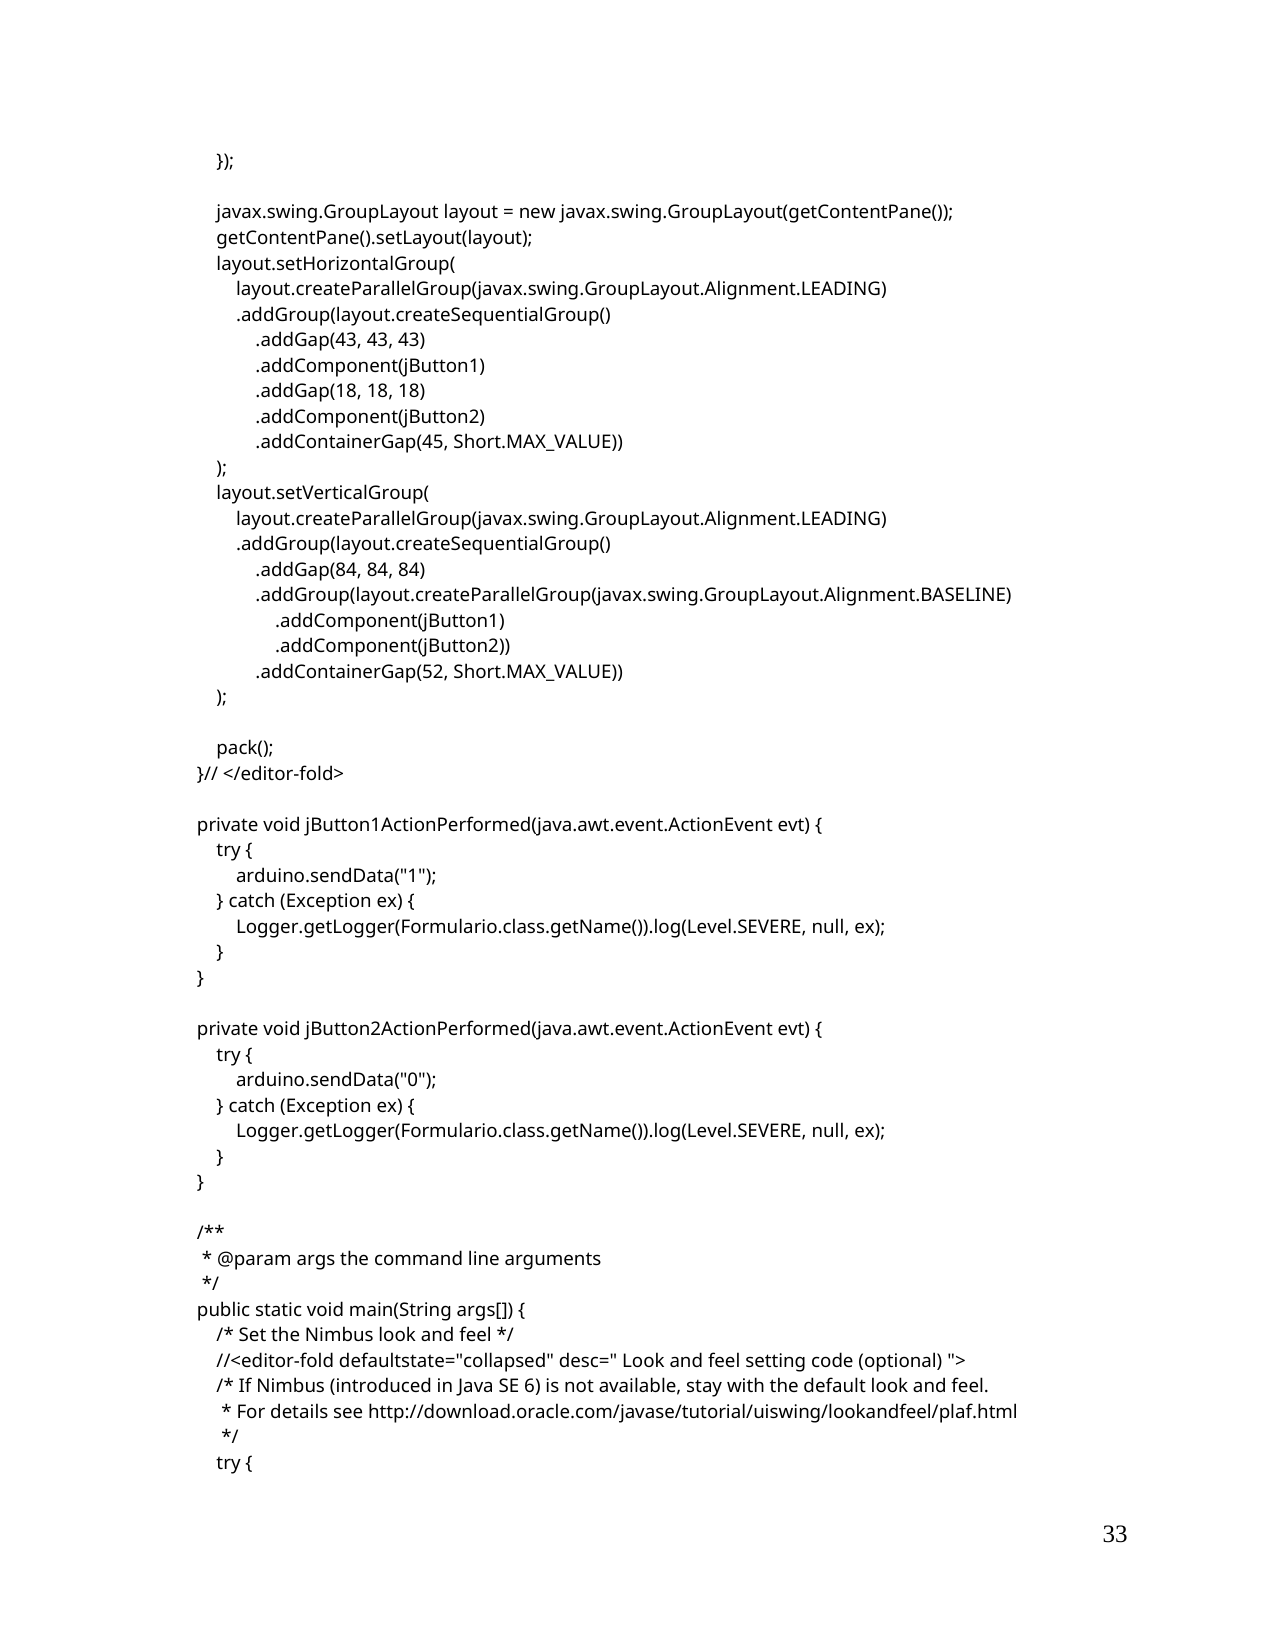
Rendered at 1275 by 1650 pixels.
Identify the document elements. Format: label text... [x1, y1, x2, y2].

text /** [177, 1219, 1127, 1245]
text .addGap(84, 84, 84) [177, 556, 1127, 582]
text } [177, 964, 1127, 990]
text public static void main(String args[]) { [177, 1296, 1127, 1322]
text Logger.getLogger(Formulario.class.getName()).log(Level.SEVERE, null, ex); [177, 913, 1127, 939]
text * @param args the command line arguments [177, 1245, 1127, 1271]
text getContentPane().setLayout(layout); [177, 224, 1127, 250]
text private void jButton2ActionPerformed(java.awt.event.ActionEvent evt) { [177, 1015, 1127, 1041]
text .addComponent(jButton1) [177, 607, 1127, 633]
text layout.createParallelGroup(javax.swing.GroupLayout.Alignment.LEADING) [177, 505, 1127, 531]
text /* Set the Nimbus look and feel */ [177, 1322, 1127, 1347]
text try { [177, 1041, 1127, 1066]
text .addComponent(jButton2) [177, 403, 1127, 428]
text private void jButton1ActionPerformed(java.awt.event.ActionEvent evt) { [177, 811, 1127, 837]
text ); [177, 454, 1127, 479]
text Logger.getLogger(Formulario.class.getName()).log(Level.SEVERE, null, ex); [177, 1117, 1127, 1143]
text } [177, 1168, 1127, 1194]
text arduino.sendData("0"); [177, 1066, 1127, 1092]
text //<editor-fold defaultstate="collapsed" desc=" Look and feel setting code (optional) "> [177, 1347, 1127, 1373]
text .addGap(18, 18, 18) [177, 377, 1127, 403]
text pack(); [177, 735, 1127, 760]
text try { [177, 1449, 1127, 1475]
text arduino.sendData("1"); [177, 862, 1127, 888]
text } catch (Exception ex) { [177, 1092, 1127, 1117]
text * For details see http://download.oracle.com/javase/tutorial/uiswing/lookandfeel/plaf.html [177, 1398, 1127, 1424]
text layout.setHorizontalGroup( [177, 250, 1127, 275]
text /* If Nimbus (introduced in Java SE 6) is not available, stay with the default look and feel. [177, 1373, 1127, 1398]
text .addGroup(layout.createSequentialGroup() [177, 301, 1127, 326]
text .addComponent(jButton1) [177, 352, 1127, 377]
text javax.swing.GroupLayout layout = new javax.swing.GroupLayout(getContentPane()); [177, 199, 1127, 224]
text try { [177, 837, 1127, 862]
text */ [177, 1424, 1127, 1449]
text layout.setVerticalGroup( [177, 479, 1127, 505]
text }// </editor-fold> [177, 760, 1127, 786]
text } [177, 1143, 1127, 1168]
text layout.createParallelGroup(javax.swing.GroupLayout.Alignment.LEADING) [177, 275, 1127, 301]
text .addGroup(layout.createSequentialGroup() [177, 531, 1127, 556]
text .addComponent(jButton2)) [177, 633, 1127, 658]
text */ [177, 1271, 1127, 1296]
text } [177, 939, 1127, 964]
text .addContainerGap(45, Short.MAX_VALUE)) [177, 428, 1127, 454]
text ); [177, 684, 1127, 709]
text .addContainerGap(52, Short.MAX_VALUE)) [177, 658, 1127, 684]
text .addGroup(layout.createParallelGroup(javax.swing.GroupLayout.Alignment.BASELINE) [177, 582, 1127, 607]
text } catch (Exception ex) { [177, 888, 1127, 913]
text .addGap(43, 43, 43) [177, 326, 1127, 352]
text }); [177, 148, 1127, 173]
